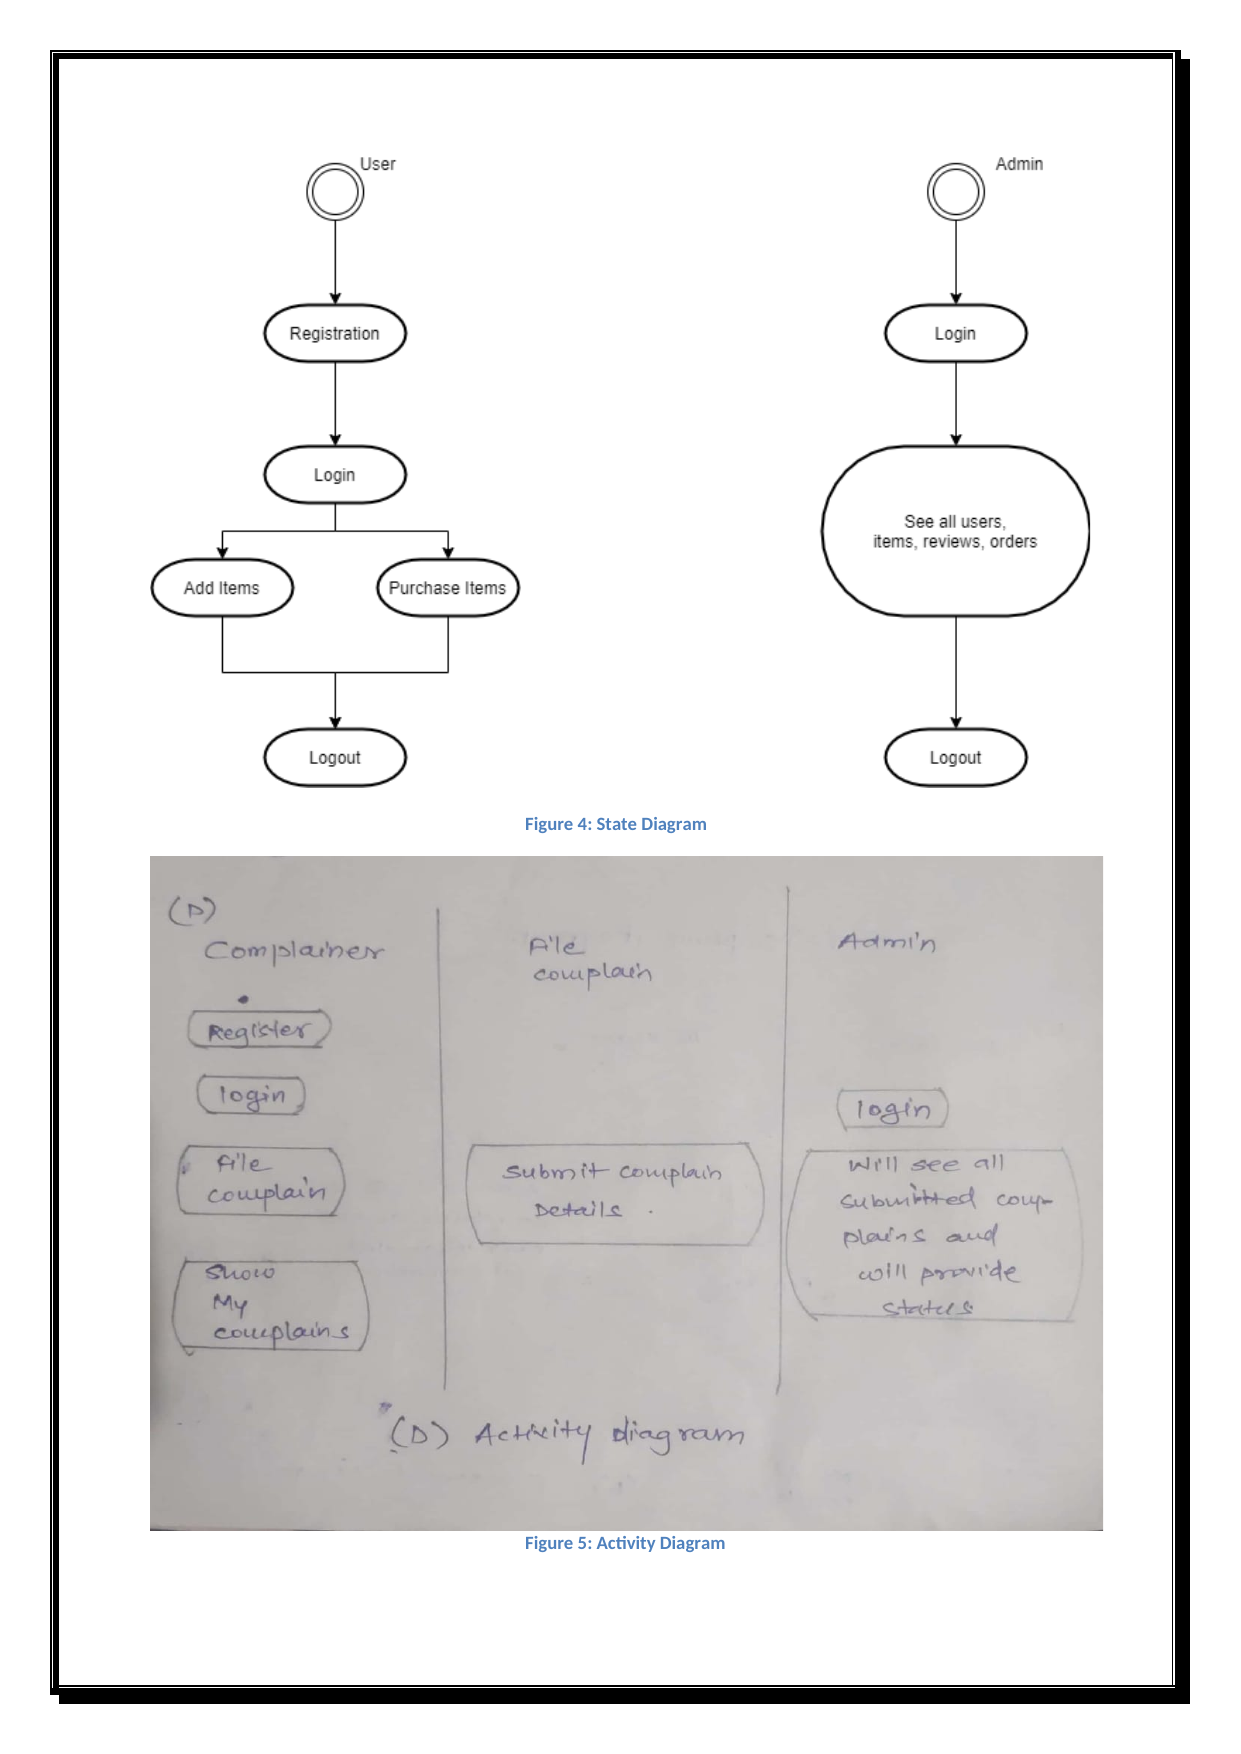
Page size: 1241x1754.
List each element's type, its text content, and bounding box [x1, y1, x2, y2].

picture [150, 150, 1091, 788]
picture [150, 856, 1104, 1531]
